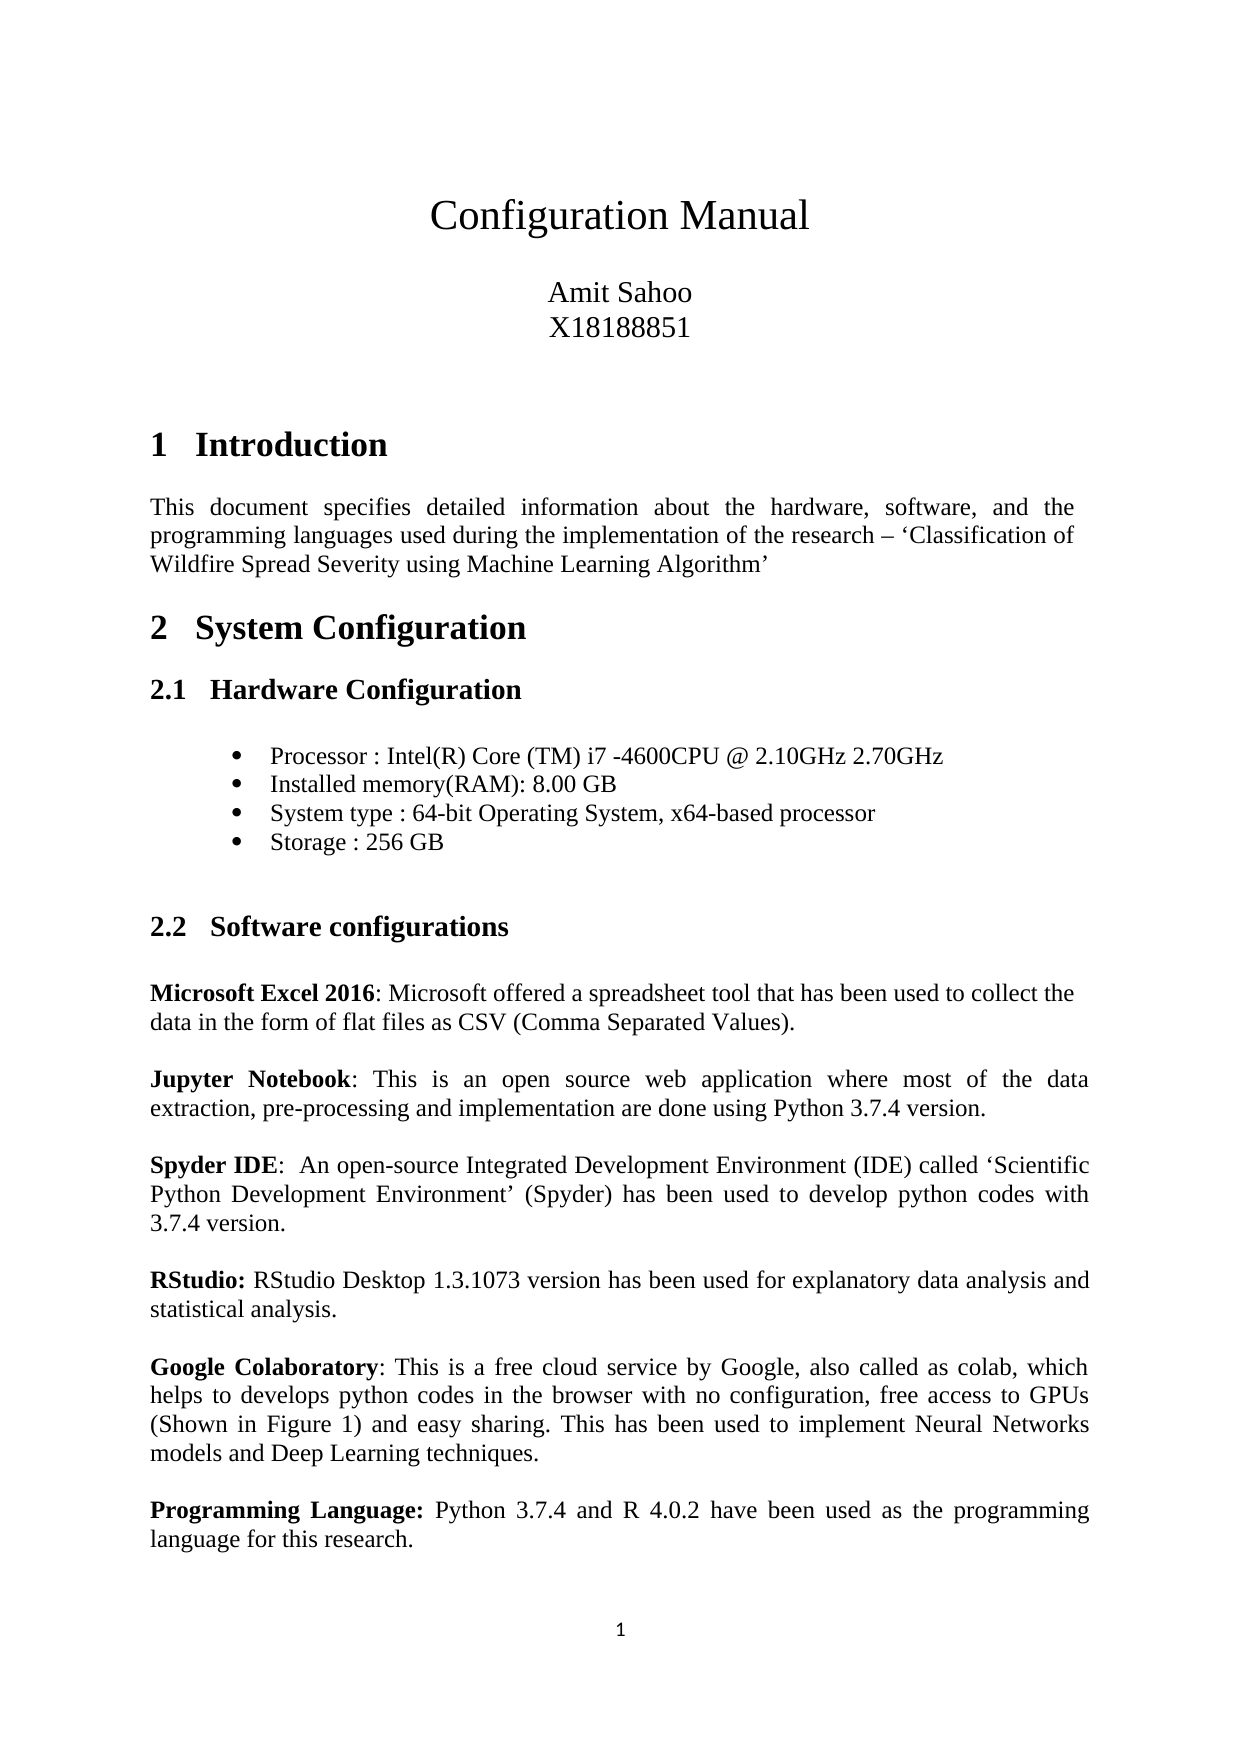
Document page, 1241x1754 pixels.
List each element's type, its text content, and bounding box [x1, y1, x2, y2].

subtitle Introduction [150, 424, 1090, 464]
text Spyder IDE: An open-source Integrated Development Environment (IDE) called ‘Scientific Python Development Environment’ (Spyder) has been used to develop python codes with 3.7.4 version. [150, 1150, 1090, 1237]
text Amit Sahoo [150, 274, 1089, 309]
list Storage : 256 GB [232, 827, 1090, 856]
text RStudio: RStudio Desktop 1.3.1073 version has been used for explanatory data analysis and statistical analysis. [150, 1265, 1090, 1323]
subtitle Software configurations [150, 909, 1090, 943]
subtitle Hardware Configuration [150, 672, 1090, 706]
list Installed memory(RAM): 8.00 GB [232, 769, 1090, 798]
text Programming Language: Python 3.7.4 and R 4.0.2 have been used as the programming language for this research. [150, 1495, 1090, 1553]
text Google Colaboratory: This is a free cloud service by Google, also called as colab, which helps to develops python codes in the browser with no configuration, free access to GPUs (Shown in Figure 1) and easy sharing. This has been used to implement Neural Networks models and Deep Learning techniques. [150, 1352, 1090, 1467]
text Jupyter Notebook: This is an open source web application where most of the data extraction, pre-processing and implementation are done using Python 3.7.4 version. [150, 1064, 1090, 1122]
text Microsoft Excel 2016: Microsoft offered a spreadsheet tool that has been used to collect the data in the form of flat files as CSV (Comma Separated Values). [150, 978, 1075, 1035]
text This document specifies detailed information about the hardware, software, and the programming languages used during the implementation of the research – ‘Classification of Wildfire Spread Severity using Machine Learning Algorithm’ [150, 492, 1075, 578]
list Processor : Intel(R) Core (TM) i7 -4600CPU @ 2.10GHz 2.70GHz [232, 741, 1090, 769]
title Configuration Manual [150, 189, 1089, 238]
subtitle System Configuration [150, 606, 1090, 647]
text X18188851 [150, 309, 1089, 344]
list System type : 64-bit Operating System, x64-based processor [232, 798, 1090, 827]
